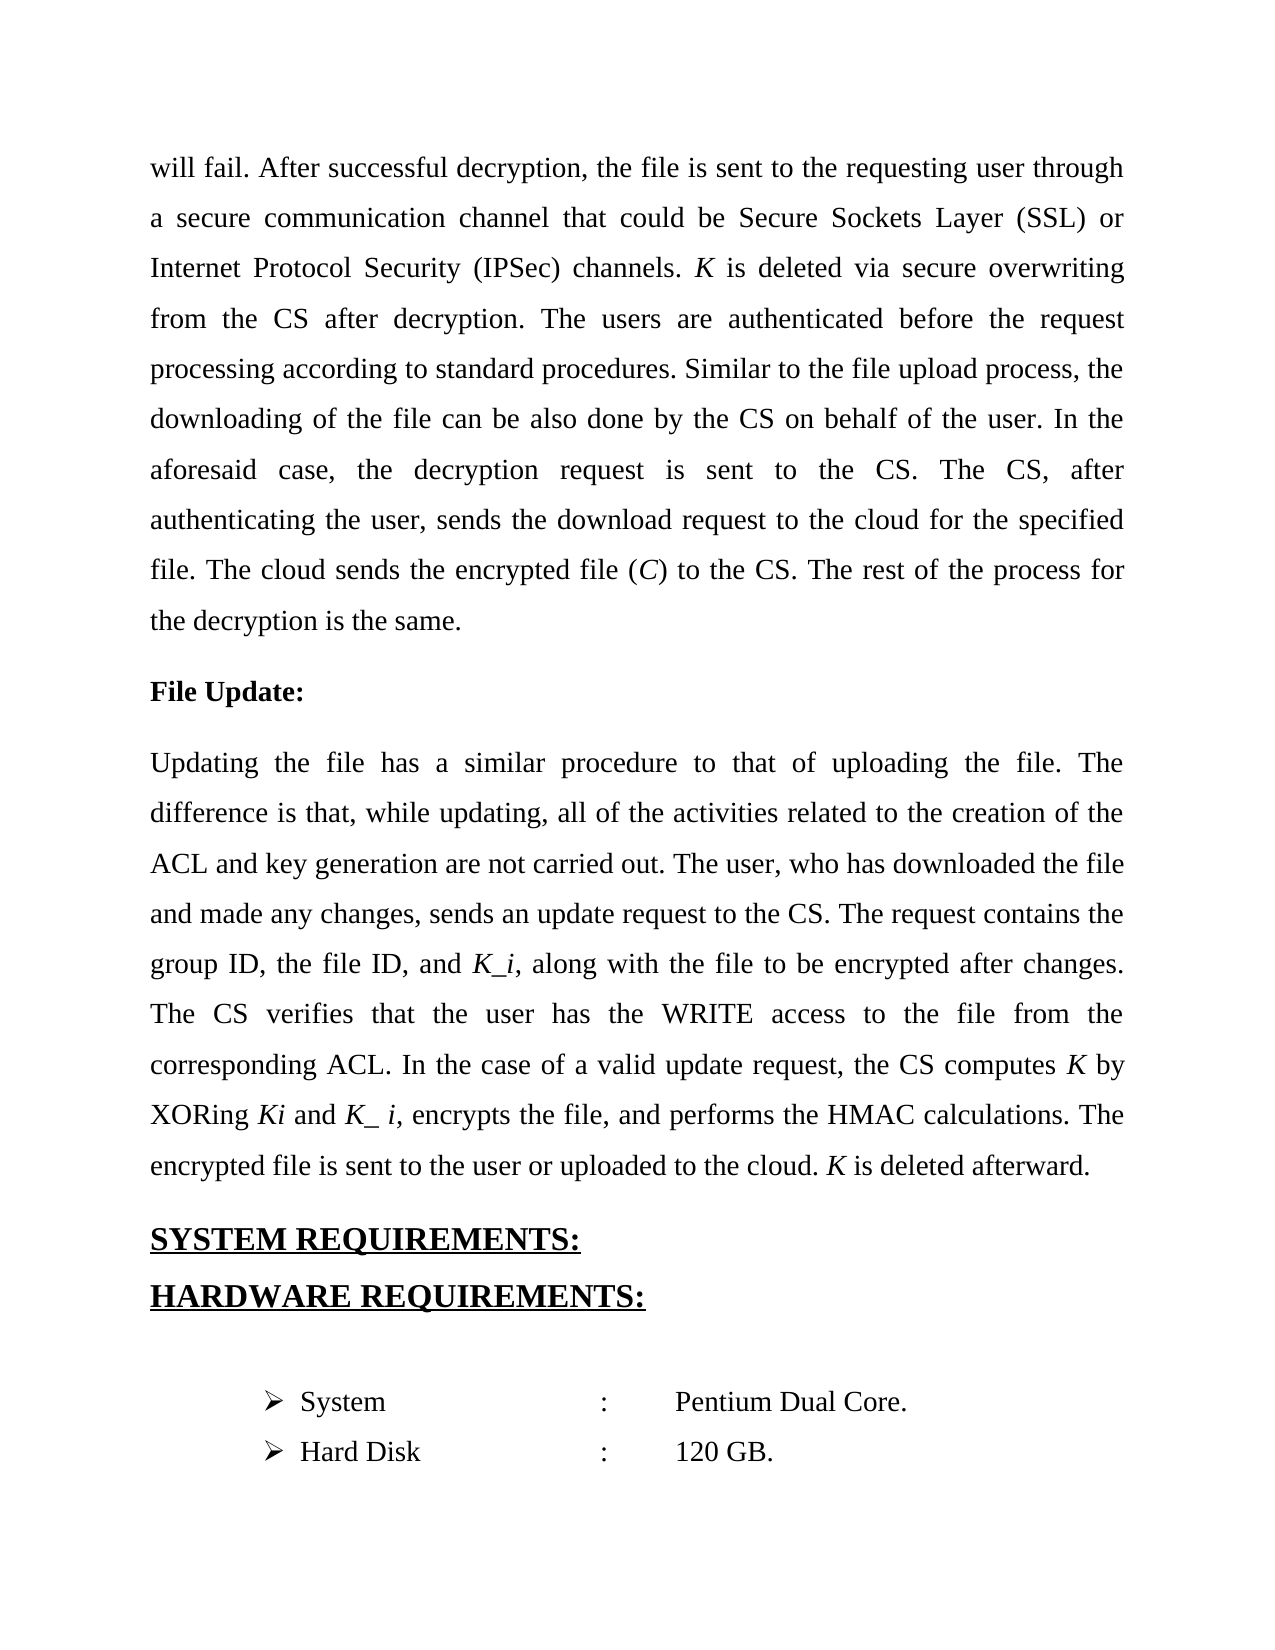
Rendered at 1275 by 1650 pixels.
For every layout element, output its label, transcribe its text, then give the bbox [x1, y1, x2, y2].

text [150, 150, 1125, 636]
text File Update: [150, 674, 1125, 707]
text Updating the file has a similar procedure to that of uploading the file. The difference is that, while updating, all of the activities related to the creation of the ACL and key generation are not carried out. The user, who has downloaded the file and made any changes, sends an update request to the CS. The request contains the group ID, the file ID, and K_i, along with the file to be encrypted after changes. The CS verifies that the user has the WRITE access to the file from the corresponding ACL. In the case of a valid update request, the CS computes K by XORing Ki and K_ i, encrypts the file, and performs the HMAC calculations. The encrypted file is sent to the user or uploaded to the cloud. K is deleted afterward. [150, 745, 1125, 1181]
list System : Pentium Dual Core. [262, 1384, 1125, 1418]
text SYSTEM REQUIREMENTS: [150, 1219, 1125, 1257]
list Hard Disk : 120 GB. [262, 1434, 1125, 1468]
text HARDWARE REQUIREMENTS: [150, 1276, 1125, 1314]
